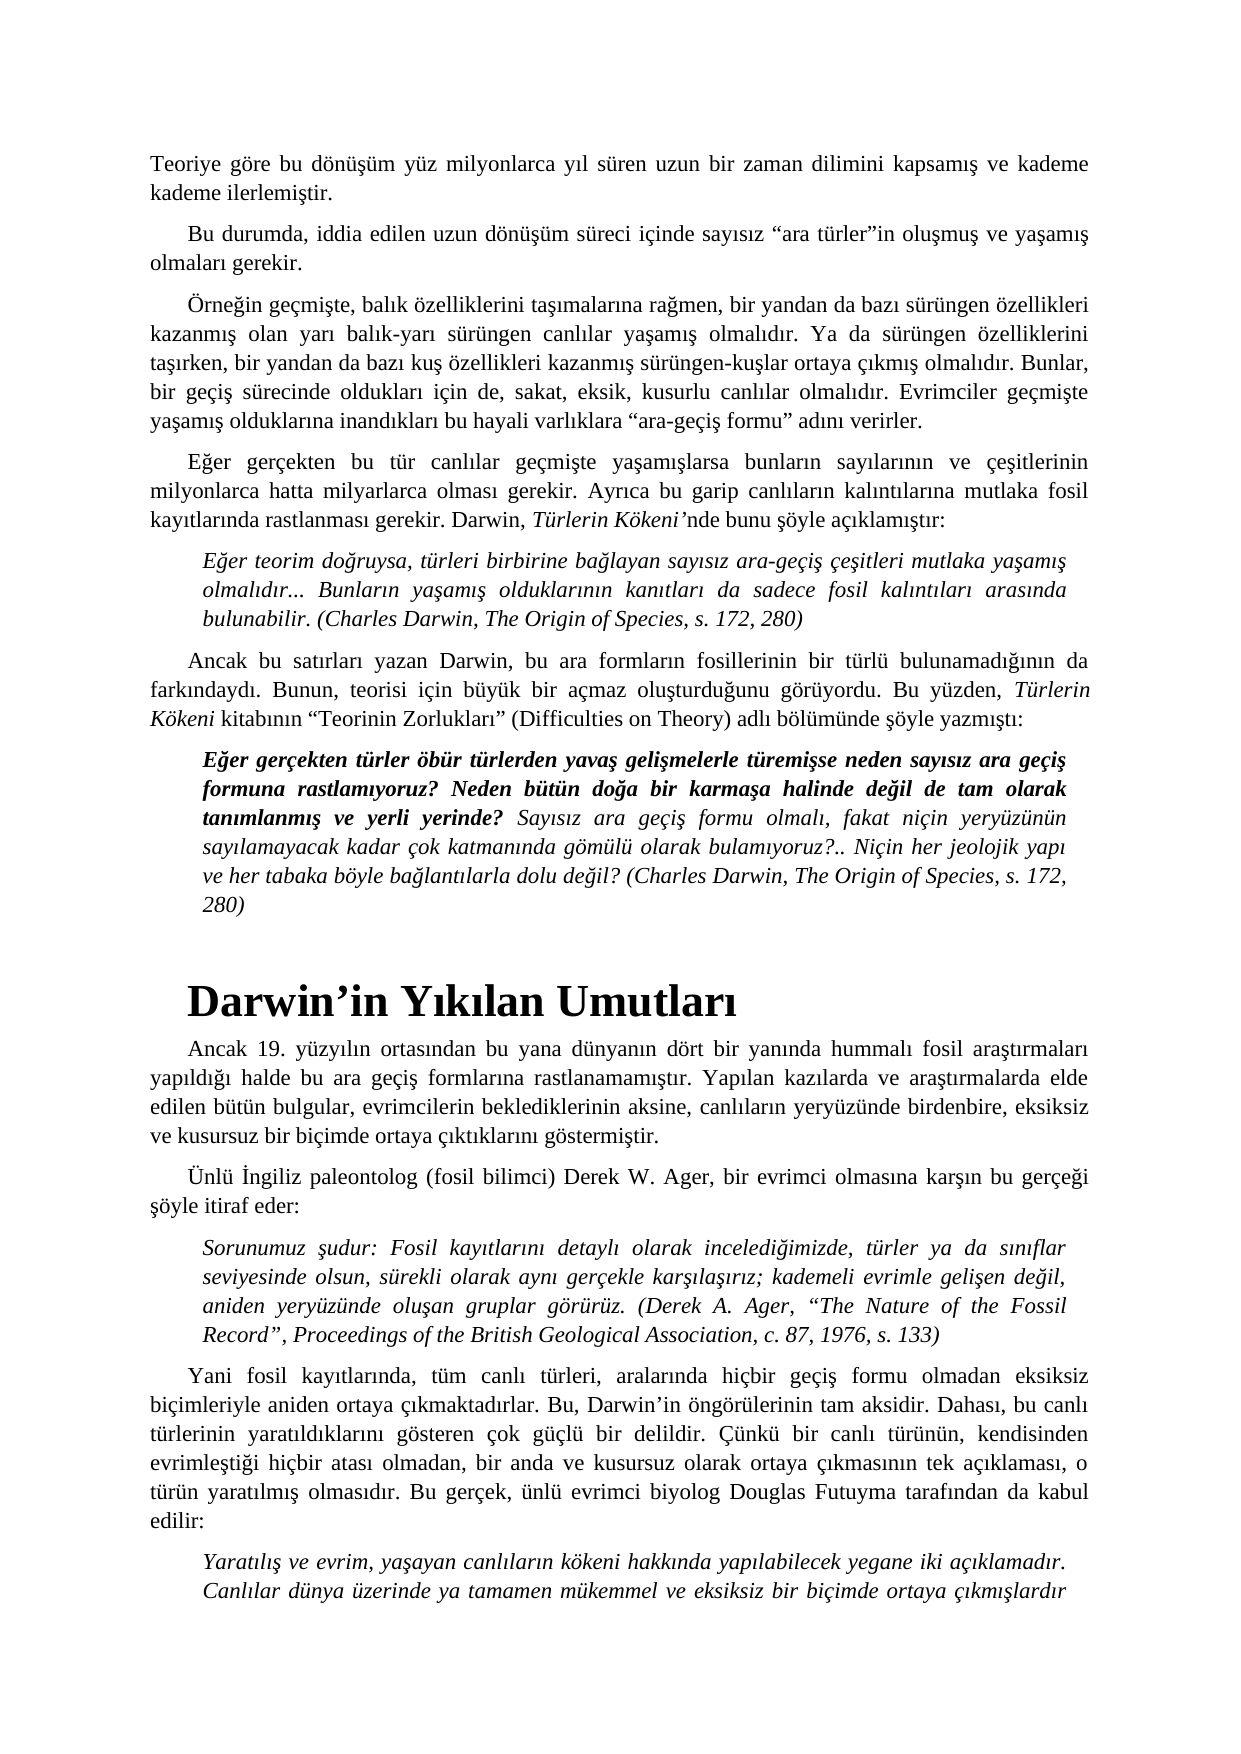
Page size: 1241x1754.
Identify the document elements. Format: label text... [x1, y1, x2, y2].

text Ancak bu satırları yazan Darwin, bu ara formların fosillerinin bir türlü bulunamadığının da farkındaydı. Bunun, teorisi için büyük bir açmaz oluşturduğunu görüyordu. Bu yüzden, Türlerin Kökeni kitabının “Teorinin Zorlukları” (Difficulties on Theory) adlı bölümünde şöyle yazmıştı: [150, 647, 1090, 731]
text Yani fosil kayıtlarında, tüm canlı türleri, aralarında hiçbir geçiş formu olmadan eksiksiz biçimleriyle aniden ortaya çıkmaktadırlar. Bu, Darwin’in öngörülerinin tam aksidir. Dahası, bu canlı türlerinin yaratıldıklarını gösteren çok güçlü bir delildir. Çünkü bir canlı türünün, kendisinden evrimleştiği hiçbir atası olmadan, bir anda ve kusursuz olarak ortaya çıkmasının tek açıklaması, o türün yaratılmış olmasıdır. Bu gerçek, ünlü evrimci biyolog Douglas Futuyma tarafından da kabul edilir: [150, 1362, 1090, 1533]
text Ünlü İngiliz paleontolog (fosil bilimci) Derek W. Ager, bir evrimci olmasına karşın bu gerçeği şöyle itiraf eder: [150, 1163, 1090, 1219]
text Eğer gerçekten bu tür canlılar geçmişte yaşamışlarsa bunların sayılarının ve çeşitlerinin milyonlarca hatta milyarlarca olması gerekir. Ayrıca bu garip canlıların kalıntılarına mutlaka fosil kayıtlarında rastlanması gerekir. Darwin, Türlerin Kökeni’nde bunu şöyle açıklamıştır: [150, 448, 1090, 532]
text Sorunumuz şudur: Fosil kayıtlarını detaylı olarak incelediğimizde, türler ya da sınıflar seviyesinde olsun, sürekli olarak aynı gerçekle karşılaşırız; kademeli evrimle gelişen değil, aniden yeryüzünde oluşan gruplar görürüz. (Derek A. Ager, “The Nature of the Fossil Record”, Proceedings of the British Geological Association, c. 87, 1976, s. 133) [202, 1234, 1068, 1347]
text Darwin’in Yıkılan Umutları [187, 974, 1090, 1027]
text Eğer gerçekten türler öbür türlerden yavaş gelişmelerle türemişse neden sayısız ara geçiş formuna rastlamıyoruz? Neden bütün doğa bir karmaşa halinde değil de tam olarak tanımlanmış ve yerli yerinde? Sayısız ara geçiş formu olmalı, fakat niçin yeryüzünün sayılamayacak kadar çok katmanında gömülü olarak bulamıyoruz?.. Niçin her jeolojik yapı ve her tabaka böyle bağlantılarla dolu değil? (Charles Darwin, The Origin of Species, s. 172, 280) [202, 746, 1068, 917]
text Eğer teorim doğruysa, türleri birbirine bağlayan sayısız ara-geçiş çeşitleri mutlaka yaşamış olmalıdır... Bunların yaşamış olduklarının kanıtları da sadece fosil kalıntıları arasında bulunabilir. (Charles Darwin, The Origin of Species, s. 172, 280) [202, 547, 1068, 632]
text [202, 1548, 1068, 1604]
text Bu durumda, iddia edilen uzun dönüşüm süreci içinde sayısız “ara türler”in oluşmuş ve yaşamış olmaları gerekir. [150, 220, 1090, 276]
text Örneğin geçmişte, balık özelliklerini taşımalarına rağmen, bir yandan da bazı sürüngen özellikleri kazanmış olan yarı balık-yarı sürüngen canlılar yaşamış olmalıdır. Ya da sürüngen özelliklerini taşırken, bir yandan da bazı kuş özellikleri kazanmış sürüngen-kuşlar ortaya çıkmış olmalıdır. Bunlar, bir geçiş sürecinde oldukları için de, sakat, eksik, kusurlu canlılar olmalıdır. Evrimciler geçmişte yaşamış olduklarına inandıkları bu hayali varlıklara “ara-geçiş formu” adını verirler. [150, 291, 1090, 433]
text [150, 150, 1090, 205]
text Ancak 19. yüzyılın ortasından bu yana dünyanın dört bir yanında hummalı fosil araştırmaları yapıldığı halde bu ara geçiş formlarına rastlanamamıştır. Yapılan kazılarda ve araştırmalarda elde edilen bütün bulgular, evrimcilerin beklediklerinin aksine, canlıların yeryüzünde birdenbire, eksiksiz ve kusursuz bir biçimde ortaya çıktıklarını göstermiştir. [150, 1035, 1090, 1148]
